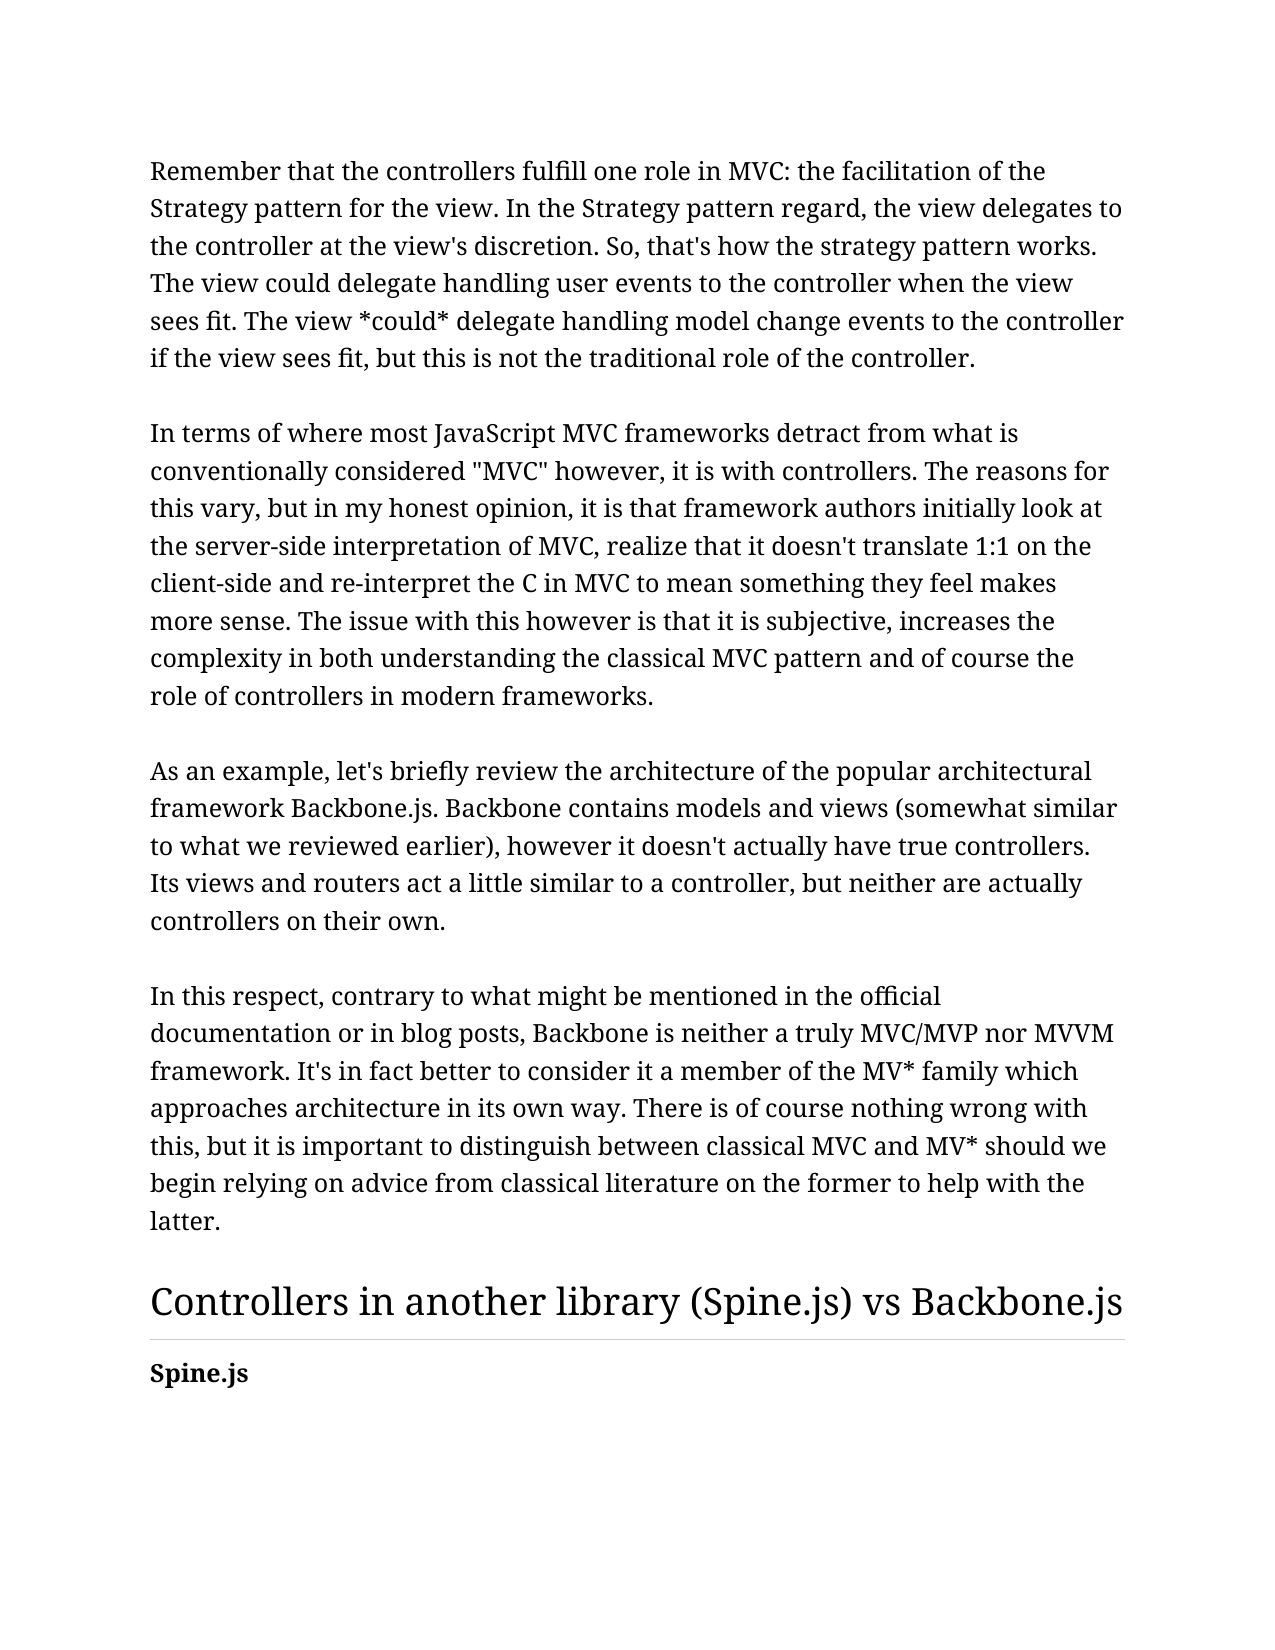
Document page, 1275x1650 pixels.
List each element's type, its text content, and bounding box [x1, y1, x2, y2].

text In this respect, contrary to what might be mentioned in the official documentation or in blog posts, Backbone is neither a truly MVC/MVP nor MVVM framework. It's in fact better to consider it a member of the MV* family which approaches architecture in its own way. There is of course nothing wrong with this, but it is important to distinguish between classical MVC and MV* should we begin relying on advice from classical literature on the former to help with the latter. [150, 975, 1125, 1237]
text Spine.js [150, 1353, 1125, 1390]
text As an example, let's briefly review the architecture of the popular architectural framework Backbone.js. Backbone contains models and views (somewhat similar to what we reviewed earlier), however it doesn't actually have true controllers. Its views and routers act a little similar to a controller, but neither are actually controllers on their own. [150, 750, 1125, 937]
text Controllers in another library (Spine.js) vs Backbone.js [150, 1275, 1125, 1339]
text Remember that the controllers fulfill one role in MVC: the facilitation of the Strategy pattern for the view. In the Strategy pattern regard, the view delegates to the controller at the view's discretion. So, that's how the strategy pattern works. The view could delegate handling user events to the controller when the view sees fit. The view *could* delegate handling model change events to the controller if the view sees fit, but this is not the traditional role of the controller. [150, 150, 1125, 375]
text In terms of where most JavaScript MVC frameworks detract from what is conventionally considered "MVC" however, it is with controllers. The reasons for this vary, but in my honest opinion, it is that framework authors initially look at the server-side interpretation of MVC, realize that it doesn't translate 1:1 on the client-side and re-interpret the C in MVC to mean something they feel makes more sense. The issue with this however is that it is subjective, increases the complexity in both understanding the classical MVC pattern and of course the role of controllers in modern frameworks. [150, 412, 1125, 712]
